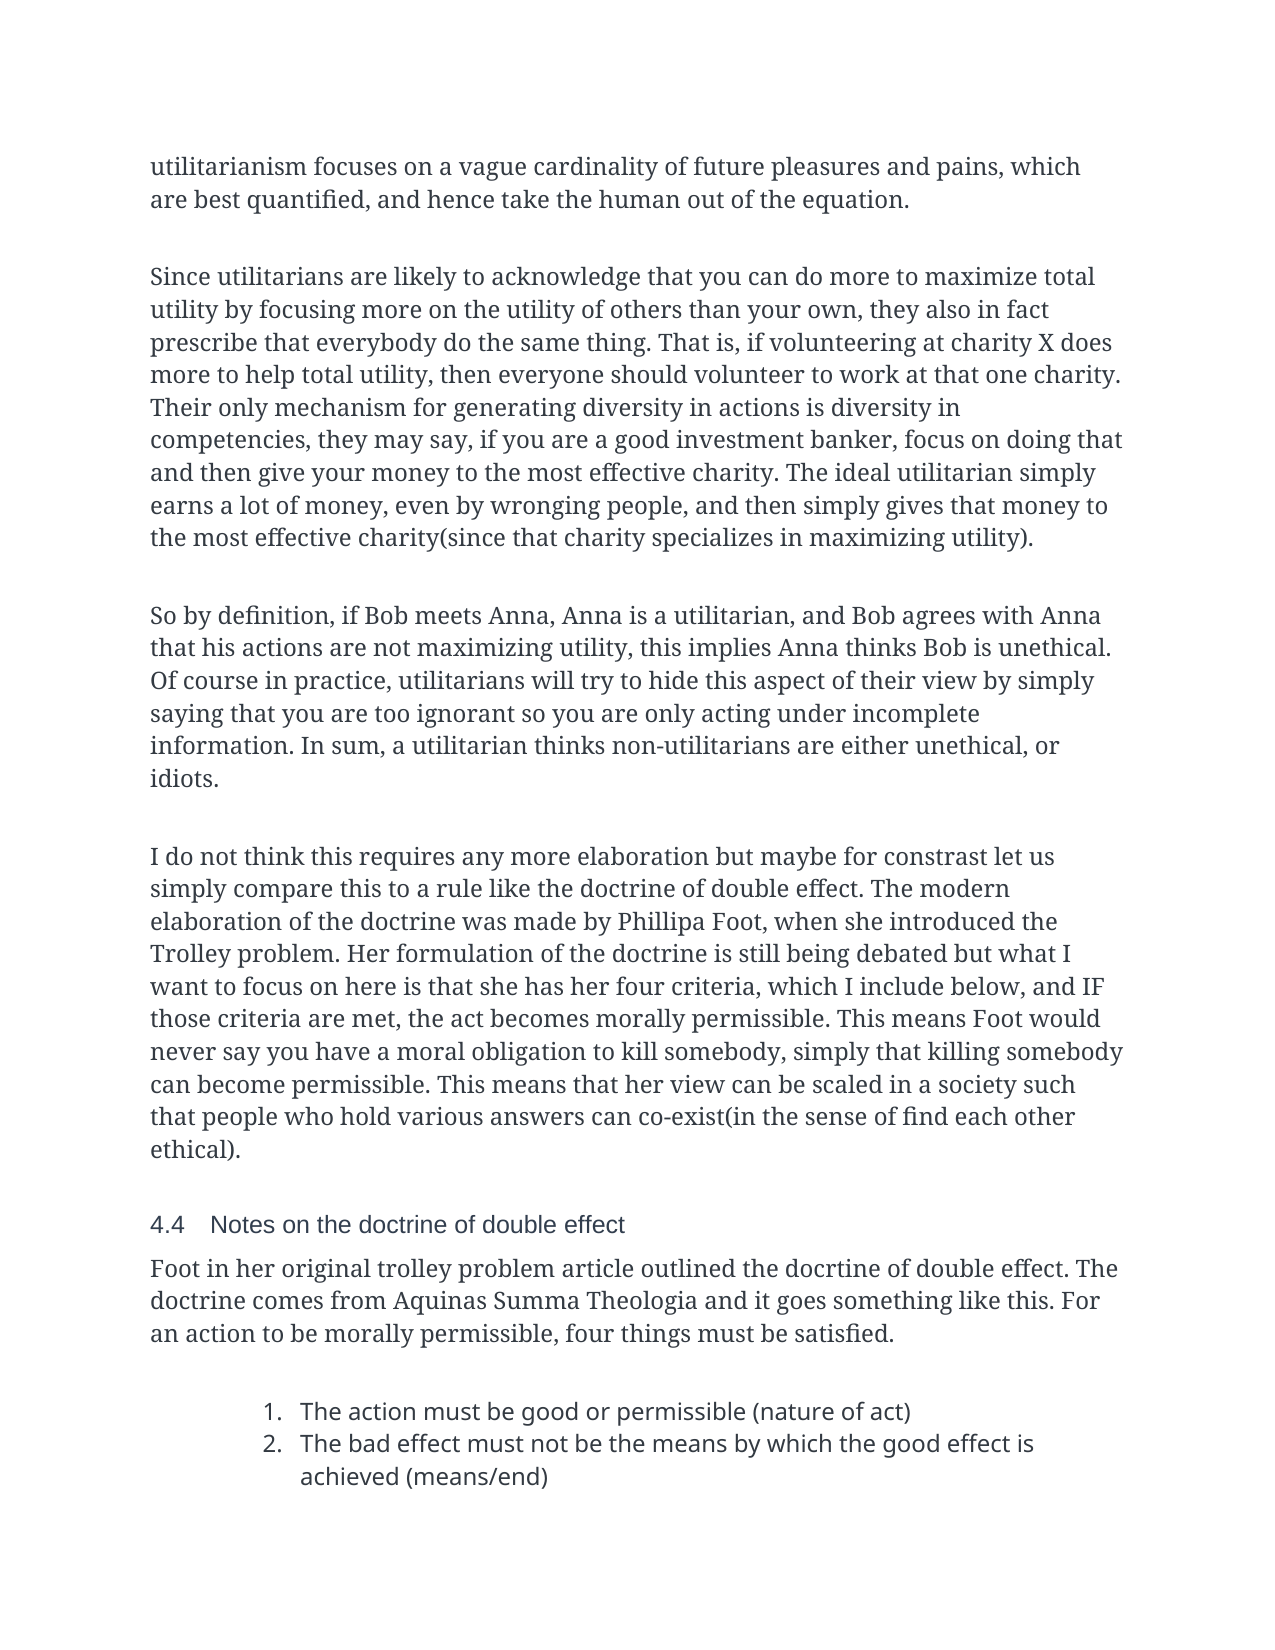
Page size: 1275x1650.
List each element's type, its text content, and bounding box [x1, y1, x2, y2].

text So by definition, if Bob meets Anna, Anna is a utilitarian, and Bob agrees with Anna that his actions are not maximizing utility, this implies Anna thinks Bob is unethical. Of course in practice, utilitarians will try to hide this aspect of their view by simply saying that you are too ignorant so you are only acting under incomplete information. In sum, a utilitarian thinks non-utilitarians are either unethical, or idiots. [150, 599, 1125, 794]
text I do not think this requires any more elaboration but maybe for constrast let us simply compare this to a rule like the doctrine of double effect. The modern elaboration of the doctrine was made by Phillipa Foot, when she introduced the Trolley problem. Her formulation of the doctrine is still being debated but what I want to focus on here is that she has her four criteria, which I include below, and IF those criteria are met, the act becomes morally permissible. This means Foot would never say you have a moral obligation to kill somebody, simply that killing somebody can become permissible. This means that her view can be scaled in a society such that people who hold various answers can co-exist(in the sense of find each other ethical). [150, 839, 1125, 1165]
text Foot in her original trolley problem article outlined the docrtine of double effect. The doctrine comes from Aquinas Summa Theologia and it goes something like this. For an action to be morally permissible, four things must be satisfied. [150, 1252, 1125, 1349]
list The action must be good or permissible (nature of act) [262, 1394, 1125, 1427]
text Since utilitarians are likely to acknowledge that you can do more to maximize total utility by focusing more on the utility of others than your own, they also in fact prescribe that everybody do the same thing. That is, if volunteering at charity X does more to help total utility, then everyone should volunteer to work at that one charity. Their only mechanism for generating diversity in actions is diversity in competencies, they may say, if you are a good investment banker, focus on doing that and then give your money to the most effective charity. The ideal utilitarian simply earns a lot of money, even by wronging people, and then simply gives that money to the most effective charity(since that charity specializes in maximizing utility). [150, 260, 1125, 554]
list The bad effect must not be the means by which the good effect is achieved (means/end) [262, 1427, 1125, 1492]
subtitle Notes on the doctrine of double effect [150, 1210, 1125, 1239]
